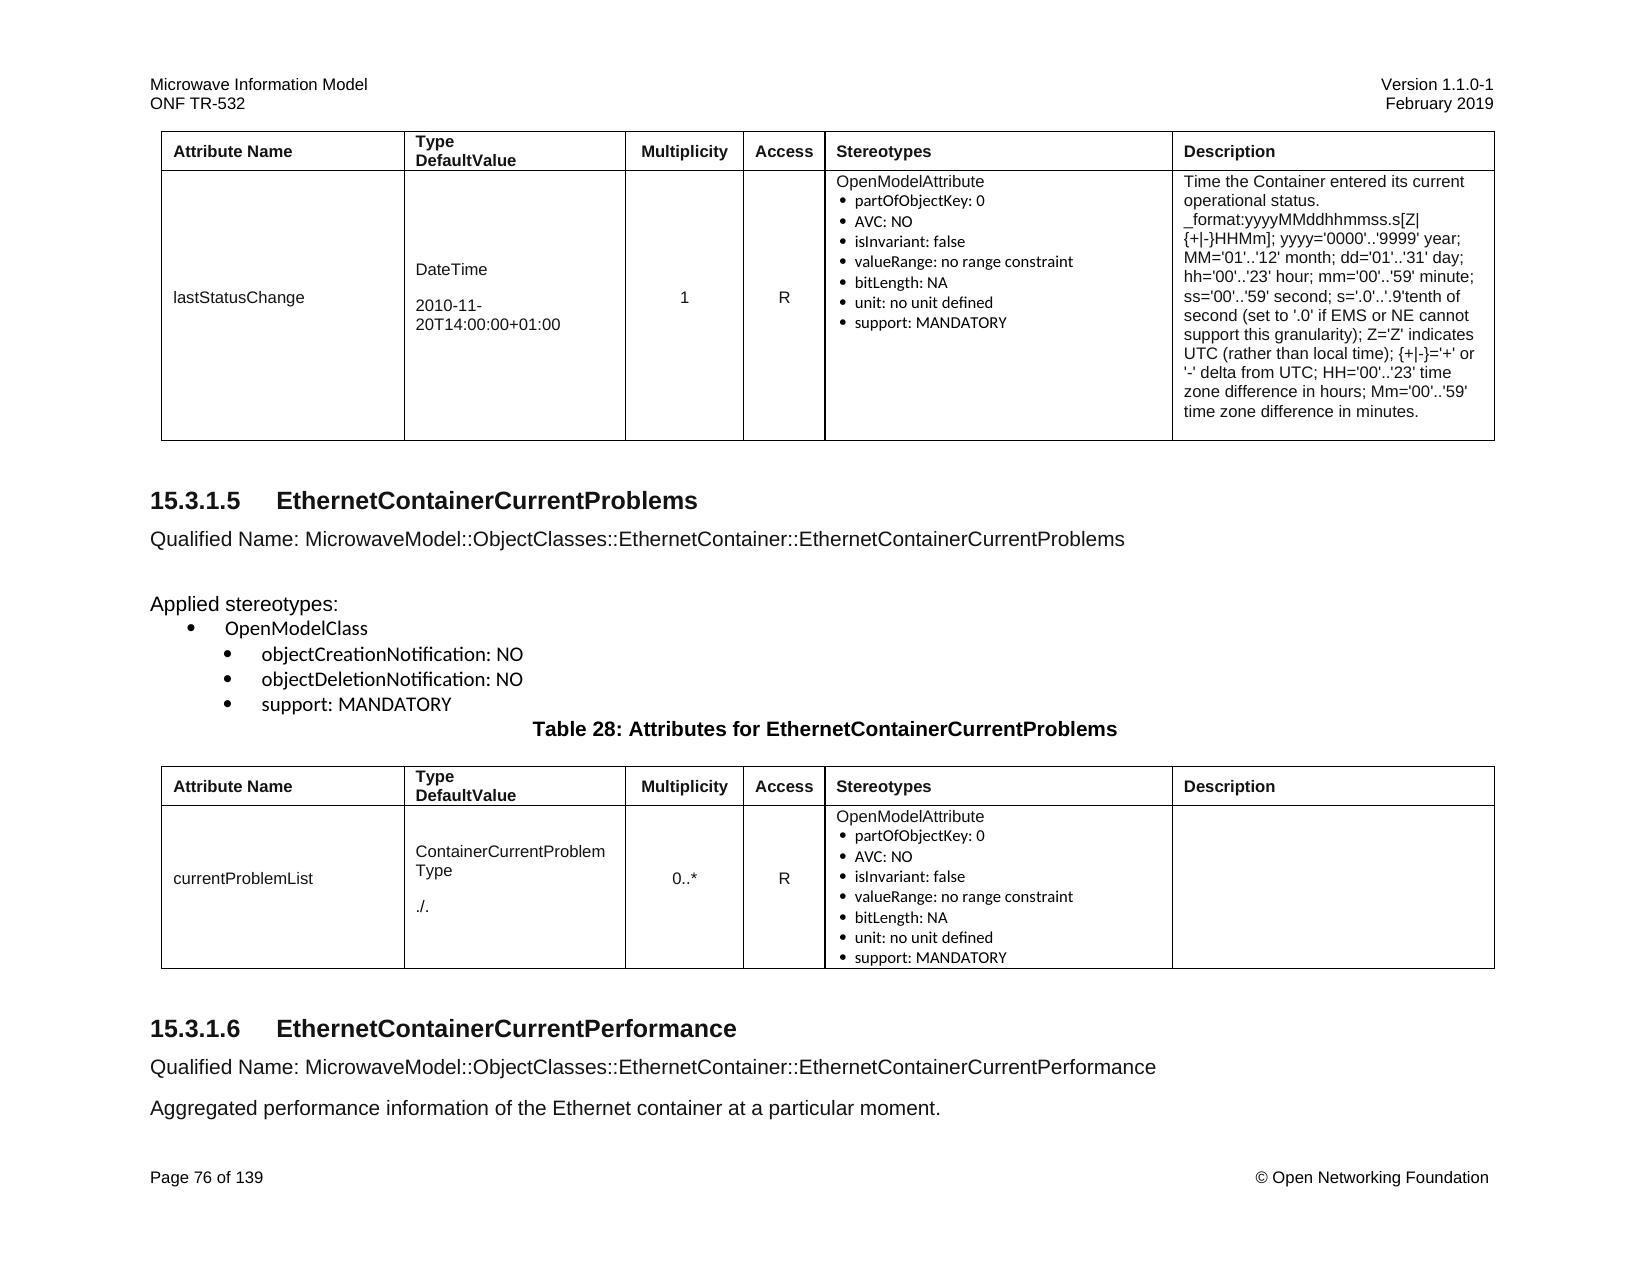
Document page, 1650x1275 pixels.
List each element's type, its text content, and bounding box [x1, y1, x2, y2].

table_header Stereotypes [826, 767, 1172, 805]
table_cell [1173, 806, 1494, 968]
table_header Description [1173, 767, 1494, 805]
table_header Access [744, 767, 824, 805]
table_header Access [744, 132, 824, 170]
list objectDeletionNotification: NO [224, 666, 1500, 692]
table_header Multiplicity [626, 767, 743, 805]
list OpenModelClass [187, 615, 1500, 641]
table_header Type DefaultValue [405, 132, 625, 170]
text Applied stereotypes: [150, 591, 1500, 615]
table_cell 1 [626, 171, 743, 440]
list objectCreationNotification: NO [224, 641, 1500, 666]
table_header Stereotypes [826, 132, 1172, 170]
table_cell DateTime 2010-11-20T14:00:00+01:00 [405, 171, 625, 440]
text Table 28: Attributes for EthernetContainerCurrentProblems [150, 717, 1500, 741]
table_cell ContainerCurrentProblemType ./. [405, 806, 625, 968]
table_header Type DefaultValue [405, 767, 625, 805]
text Qualified Name: MicrowaveModel::ObjectClasses::EthernetContainer::EthernetContainerCurrentPerformance [150, 1055, 1500, 1079]
table_cell R [744, 171, 824, 440]
subtitle EthernetContainerCurrentProblems [150, 486, 1500, 514]
table_header Attribute Name [162, 132, 404, 170]
table_header Description [1173, 132, 1494, 170]
list support: MANDATORY [224, 692, 1500, 717]
table_cell R [744, 806, 824, 968]
table_cell Time the Container entered its current operational status. _format:yyyyMMddhhmmss.s[Z|{+|-}HHMm]; yyyy='0000'..'9999' year; MM='01'..'12' month; dd='01'..'31' day; hh='00'..'23' hour; mm='00'..'59' minute; ss='00'..'59' second; s='.0'..'.9'tenth of second (set to '.0' if EMS or NE cannot support this granularity); Z='Z' indicates UTC (rather than local time); {+|-}='+' or '-' delta from UTC; HH='00'..'23' time zone difference in hours; Mm='00'..'59' time zone difference in minutes. [1173, 171, 1494, 440]
table_cell currentProblemList [162, 806, 404, 968]
table_cell 0..* [626, 806, 743, 968]
text Qualified Name: MicrowaveModel::ObjectClasses::EthernetContainer::EthernetContainerCurrentProblems [150, 527, 1500, 551]
table_header Attribute Name [162, 767, 404, 805]
table_header Multiplicity [626, 132, 743, 170]
text Aggregated performance information of the Ethernet container at a particular moment. [150, 1096, 1500, 1119]
table_cell lastStatusChange [162, 171, 404, 440]
subtitle EthernetContainerCurrentPerformance [150, 1014, 1500, 1042]
